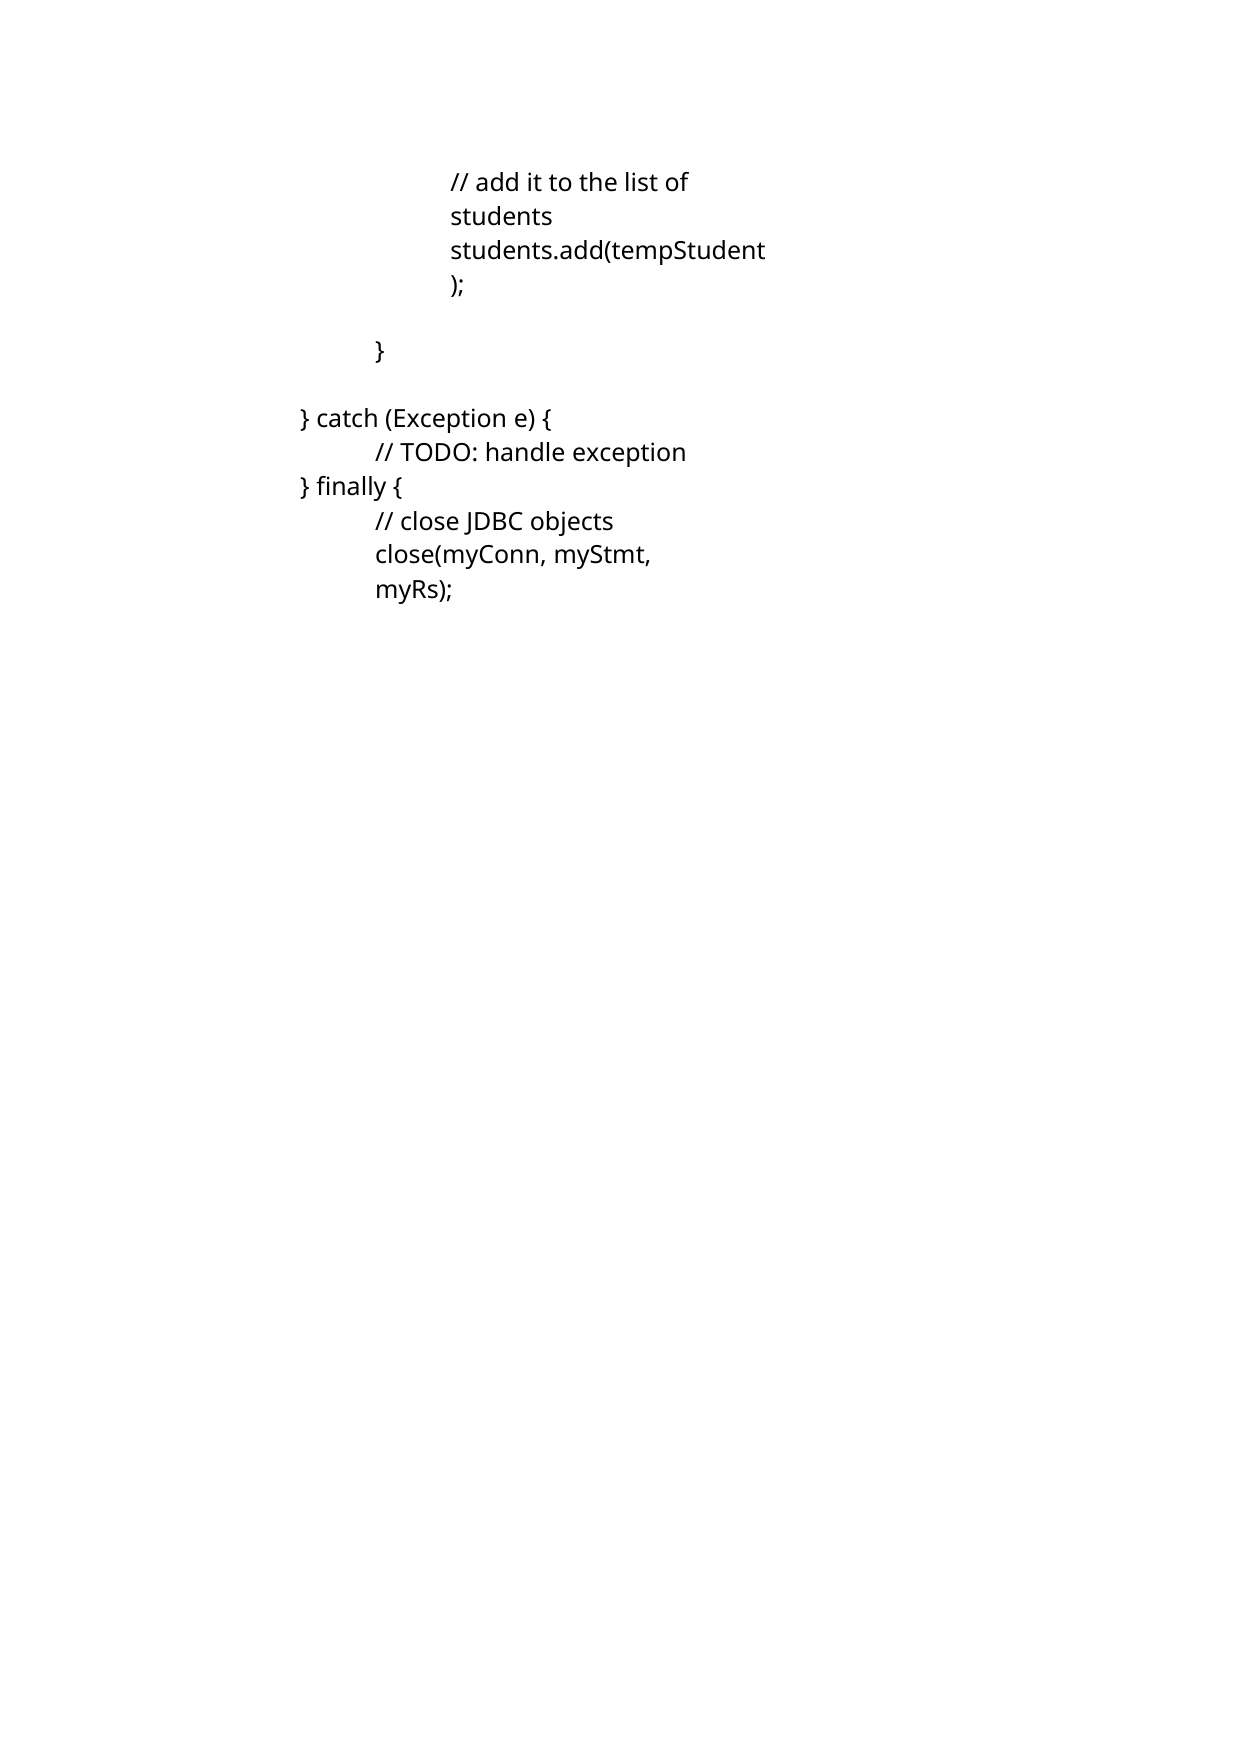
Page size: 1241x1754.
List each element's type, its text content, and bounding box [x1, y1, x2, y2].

text // TODO: handle exception [375, 435, 1096, 469]
text // add it to the list of students students.add(tempStudent); [450, 164, 770, 301]
text } catch (Exception e) { [300, 401, 1096, 435]
text // close JDBC objects close(myConn, myStmt, myRs); [375, 503, 730, 605]
text } finally { [300, 469, 1096, 503]
text } [375, 333, 1096, 367]
